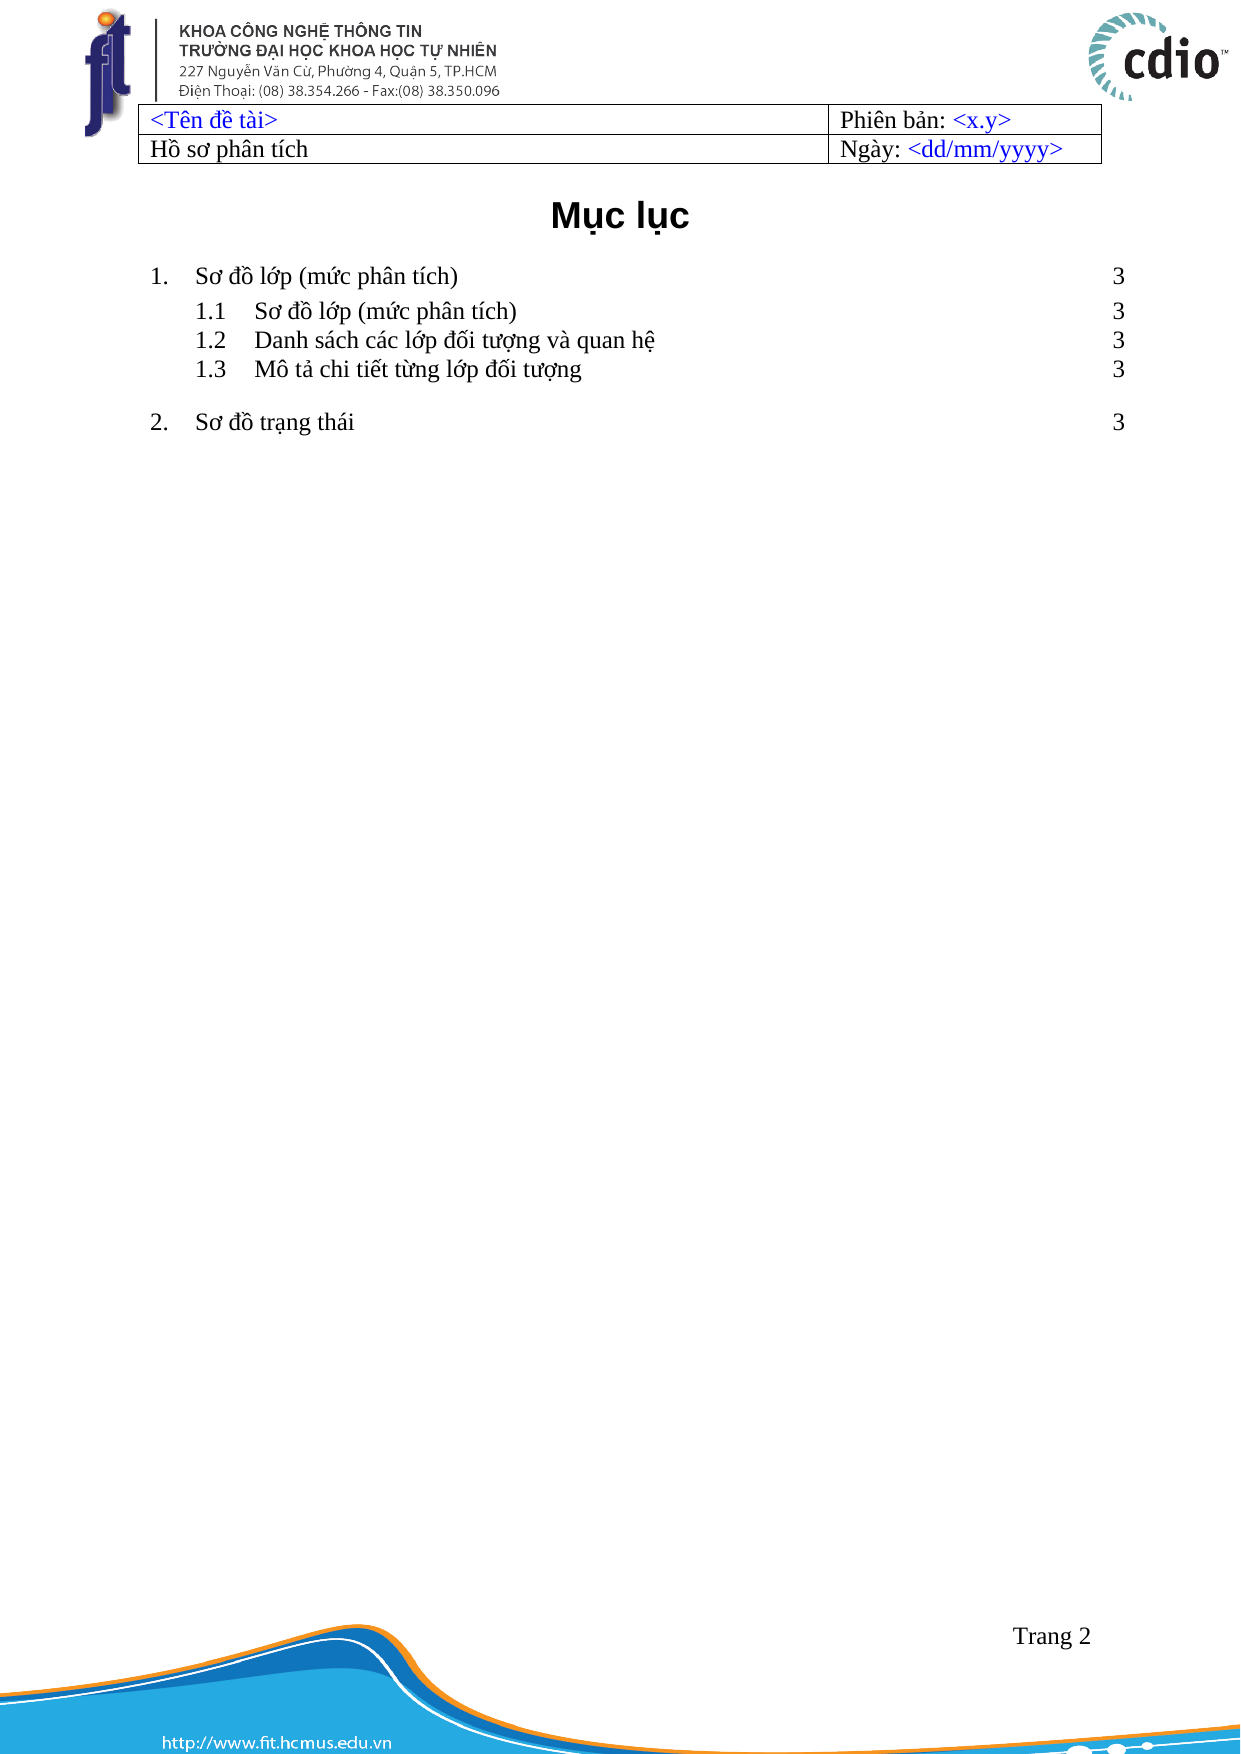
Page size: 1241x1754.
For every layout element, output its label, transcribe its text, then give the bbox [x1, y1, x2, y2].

text 1. Sơ đồ lớp (mức phân tích) 3 [150, 261, 1015, 290]
picture [0, 1621, 1241, 1754]
picture [61, 2, 1241, 161]
text 1.1 Sơ đồ lớp (mức phân tích) 3 [195, 296, 1015, 325]
picture [829, 105, 1101, 134]
picture [139, 135, 828, 161]
title Mục lục [150, 193, 1090, 236]
text 2. Sơ đồ trạng thái 3 [150, 407, 1015, 436]
picture [139, 105, 828, 134]
text 1.2 Danh sách các lớp đối tượng và quan hệ 3 [195, 325, 1015, 354]
picture [220, 147, 225, 156]
picture [829, 135, 1101, 161]
text 1.3 Mô tả chi tiết từng lớp đối tượng 3 [195, 354, 1015, 382]
